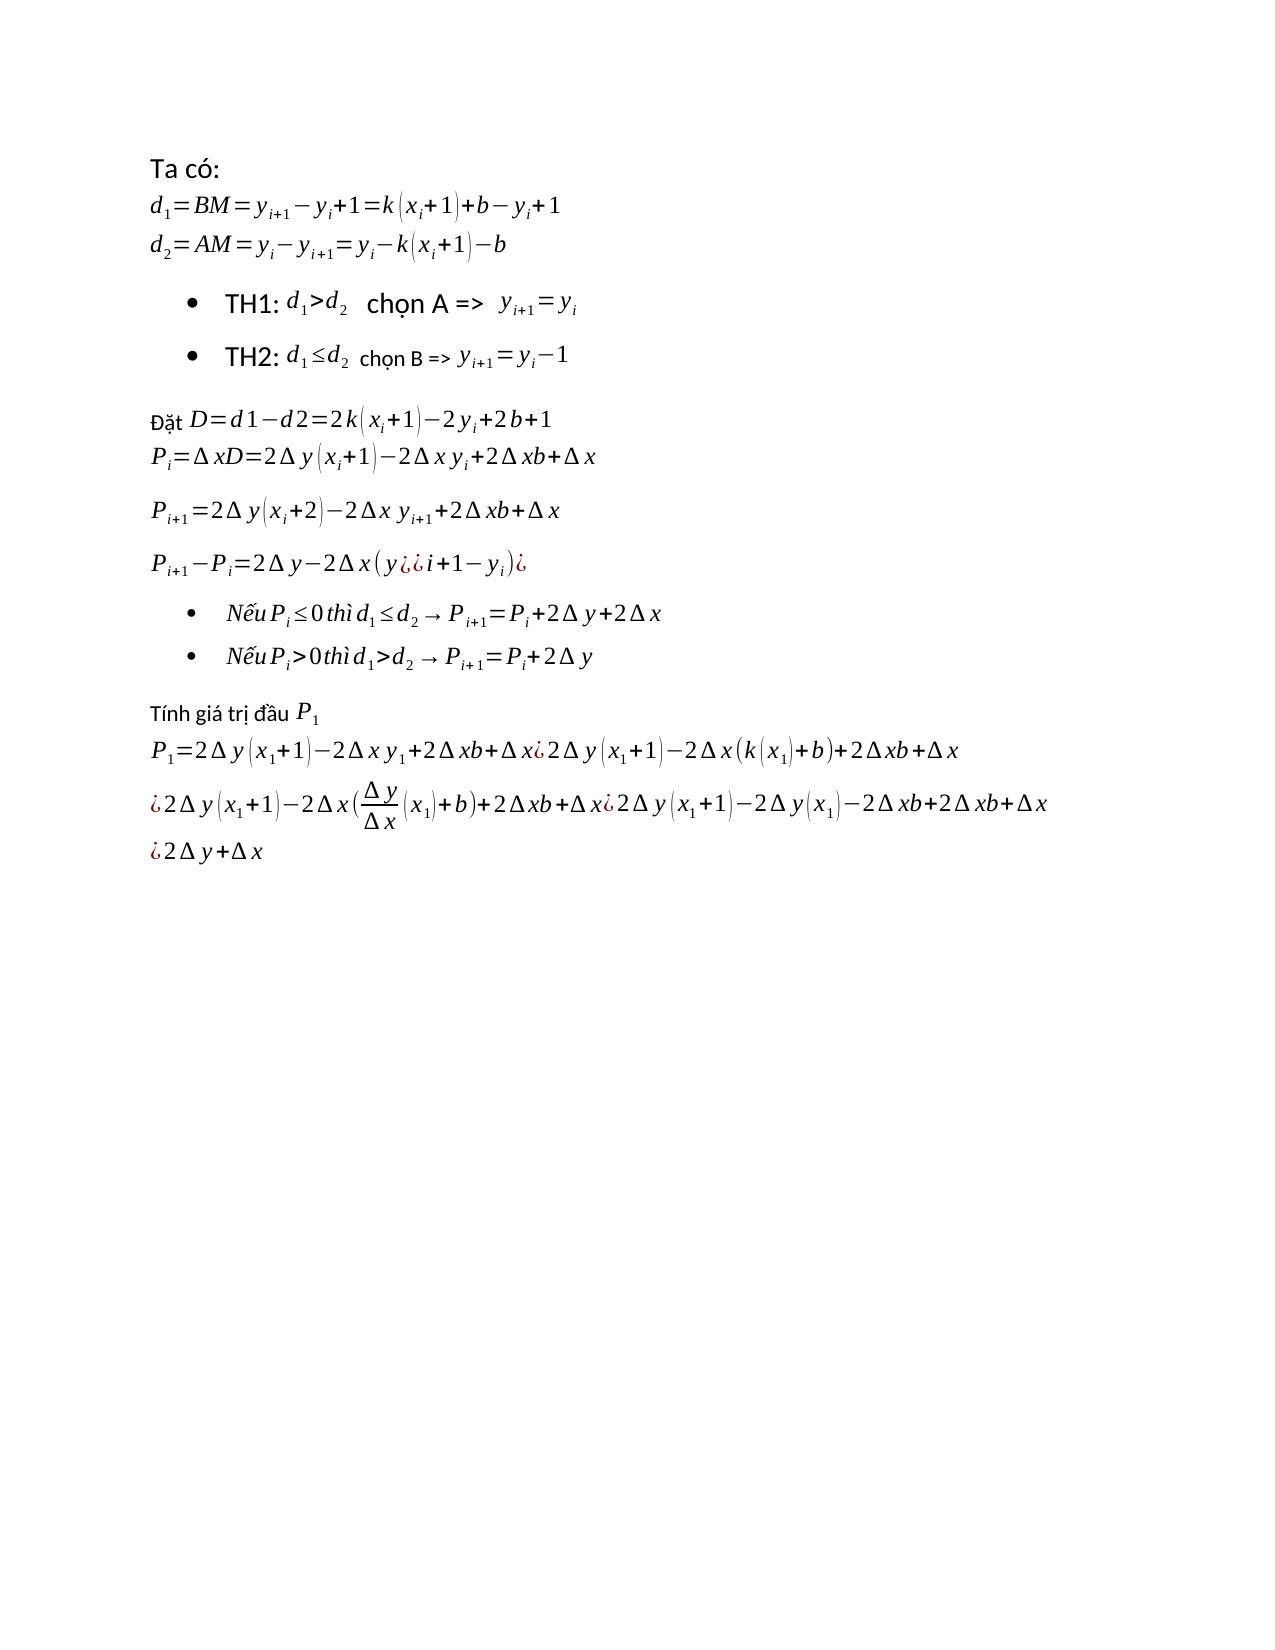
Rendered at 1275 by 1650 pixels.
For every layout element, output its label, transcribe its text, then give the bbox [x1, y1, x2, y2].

list TH1: chọn A => [187, 285, 1125, 321]
text Ta có: [150, 150, 1125, 265]
text Tính giá trị đầu [150, 697, 1125, 865]
text Đặt [150, 404, 1125, 476]
list TH2: chọn B => [187, 338, 1125, 374]
